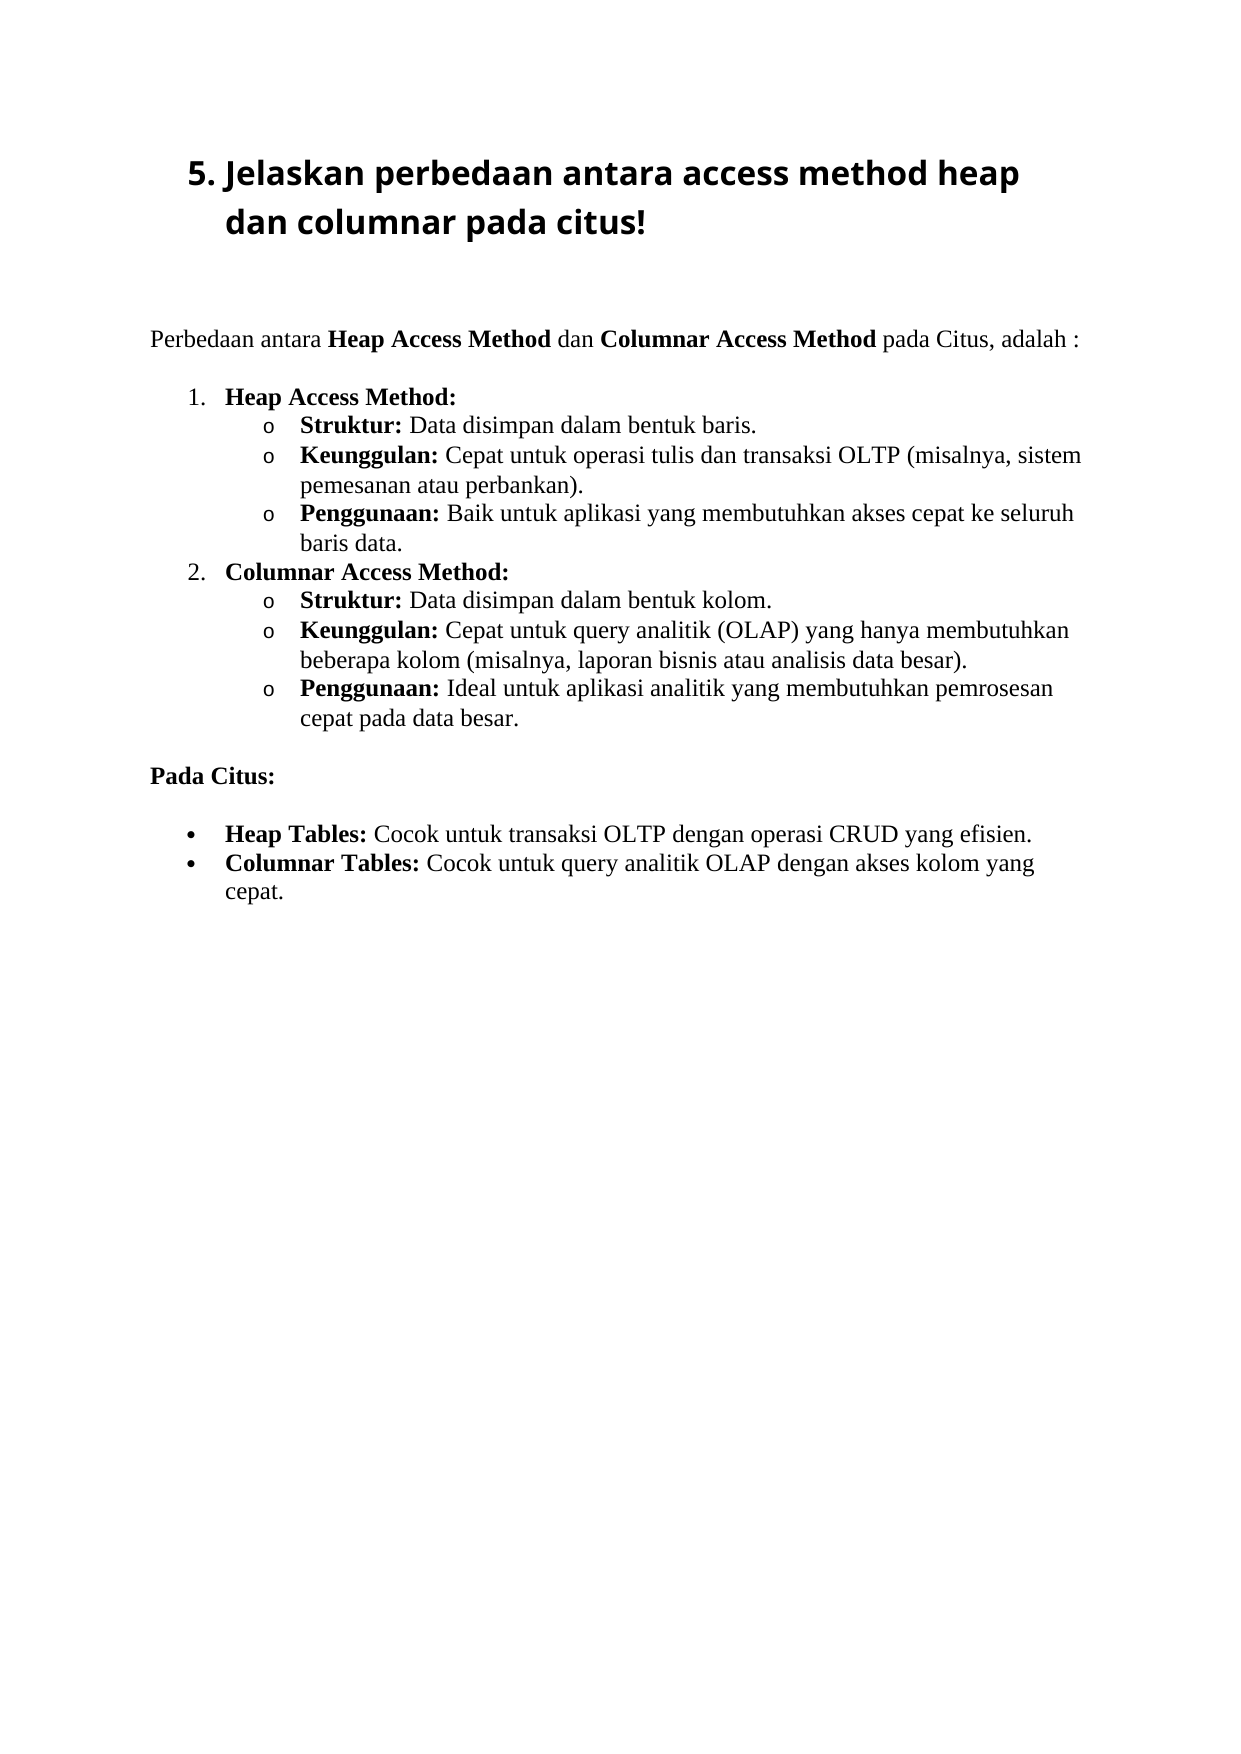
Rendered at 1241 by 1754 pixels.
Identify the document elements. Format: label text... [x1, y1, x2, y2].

list Columnar Tables: Cocok untuk query analitik OLAP dengan akses kolom yang cepat. [187, 848, 1090, 905]
list Heap Tables: Cocok untuk transaksi OLTP dengan operasi CRUD yang efisien. [187, 819, 1090, 848]
list Penggunaan: Baik untuk aplikasi yang membutuhkan akses cepat ke seluruh baris data. [262, 498, 1090, 557]
list Keunggulan: Cepat untuk query analitik (OLAP) yang hanya membutuhkan beberapa kolom (misalnya, laporan bisnis atau analisis data besar). [262, 615, 1090, 673]
text Pada Citus: [150, 761, 1090, 790]
list Keunggulan: Cepat untuk operasi tulis dan transaksi OLTP (misalnya, sistem pemesanan atau perbankan). [262, 440, 1090, 498]
list Heap Access Method: [187, 382, 1090, 411]
list Jelaskan perbedaan antara access method heap dan columnar pada citus! [187, 150, 1090, 244]
list Penggunaan: Ideal untuk aplikasi analitik yang membutuhkan pemrosesan cepat pada data besar. [262, 673, 1090, 732]
list Struktur: Data disimpan dalam bentuk kolom. [262, 586, 1090, 615]
list Columnar Access Method: [187, 557, 1090, 586]
text Perbedaan antara Heap Access Method dan Columnar Access Method pada Citus, adalah : [150, 324, 1090, 353]
list Struktur: Data disimpan dalam bentuk baris. [262, 411, 1090, 440]
